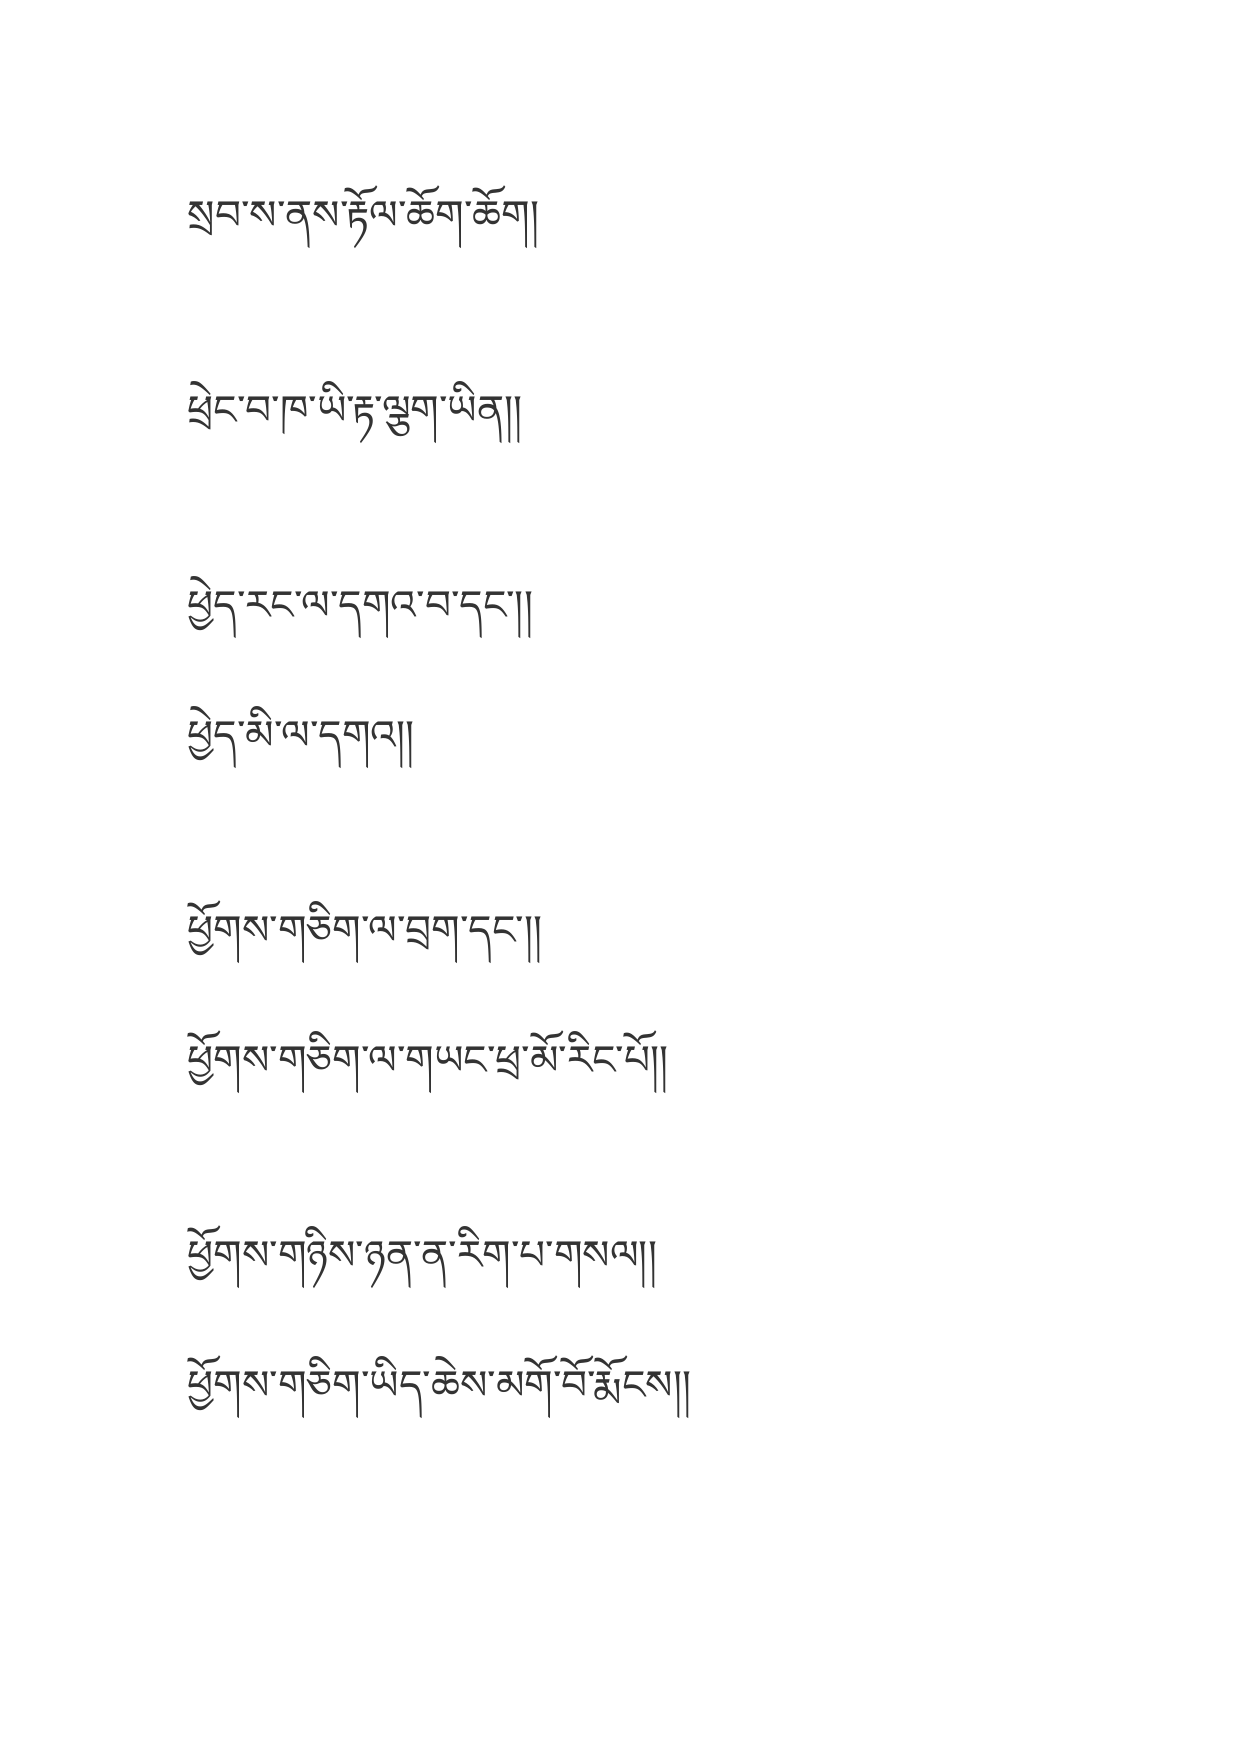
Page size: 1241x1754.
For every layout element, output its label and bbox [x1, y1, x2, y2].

text [187, 162, 1053, 1527]
